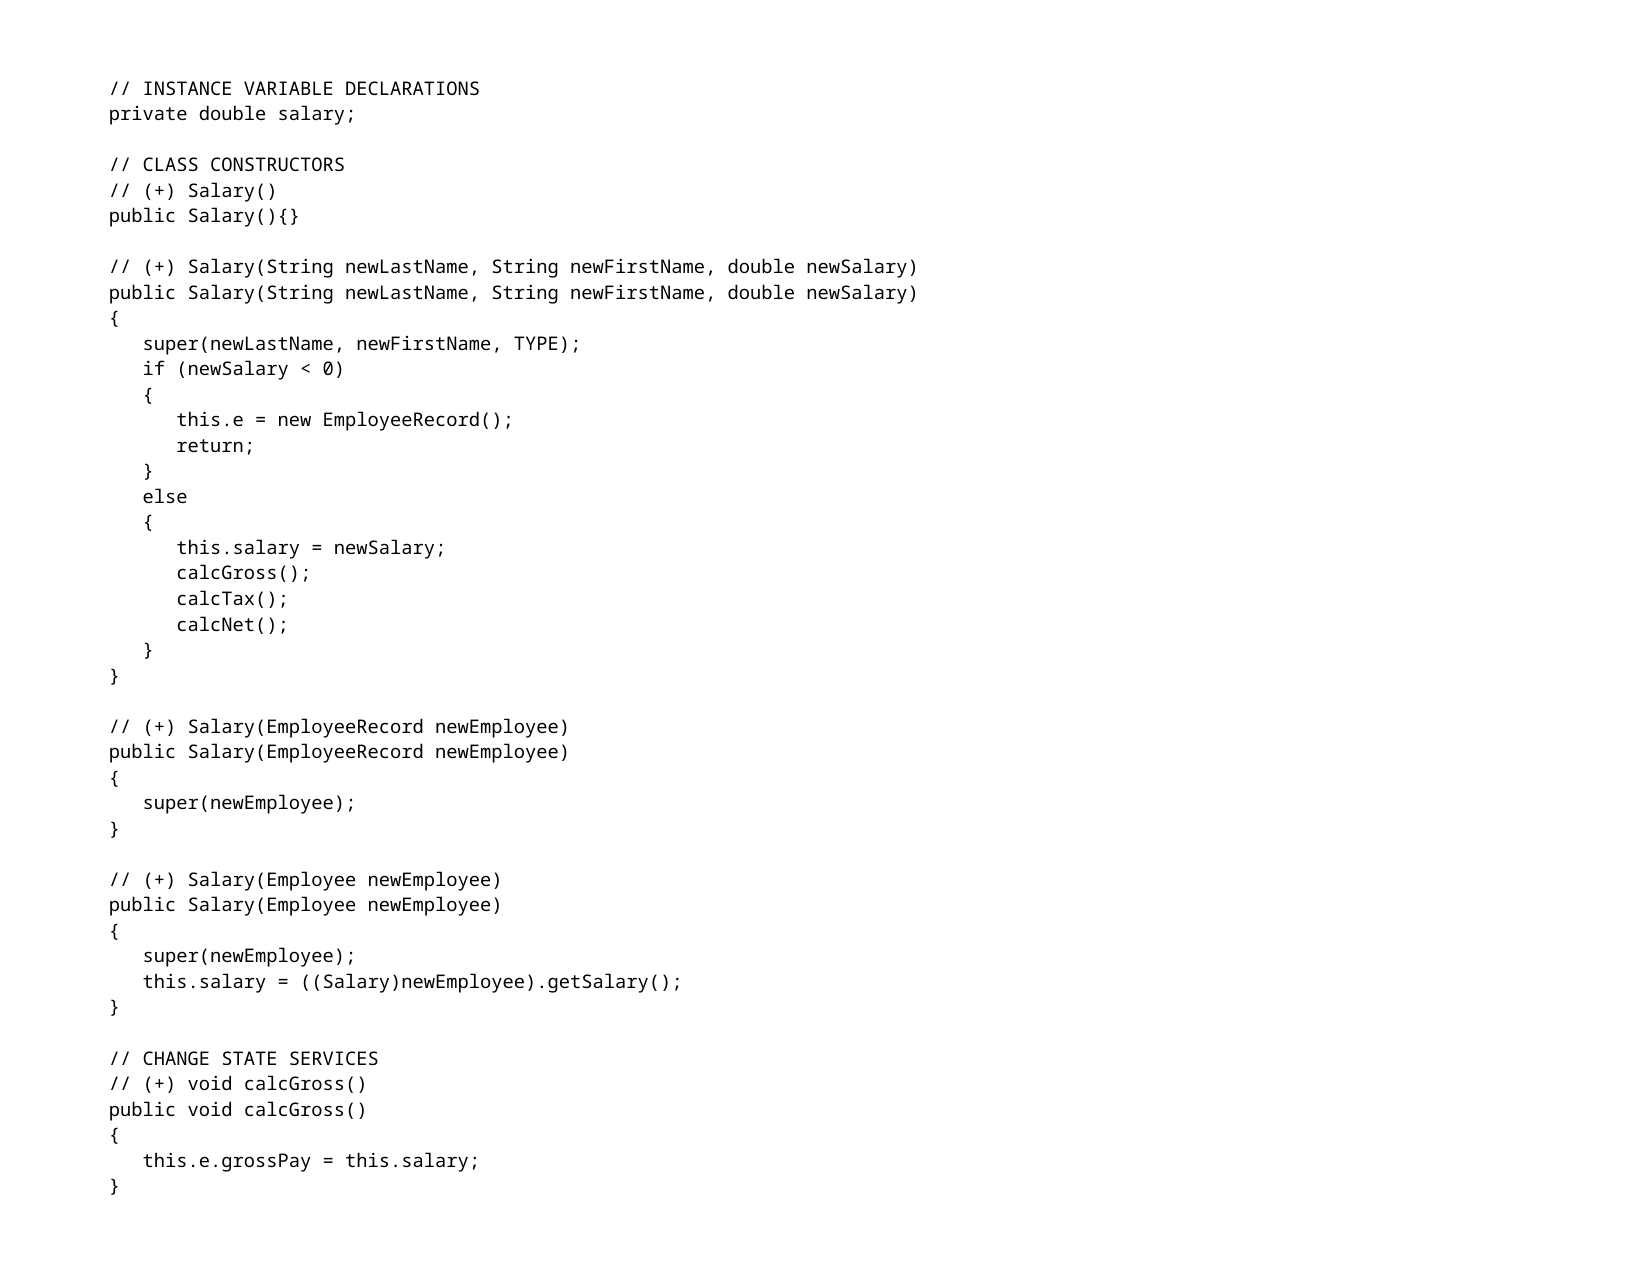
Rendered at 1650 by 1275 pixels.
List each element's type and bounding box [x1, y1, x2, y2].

text [75, 75, 1575, 1198]
